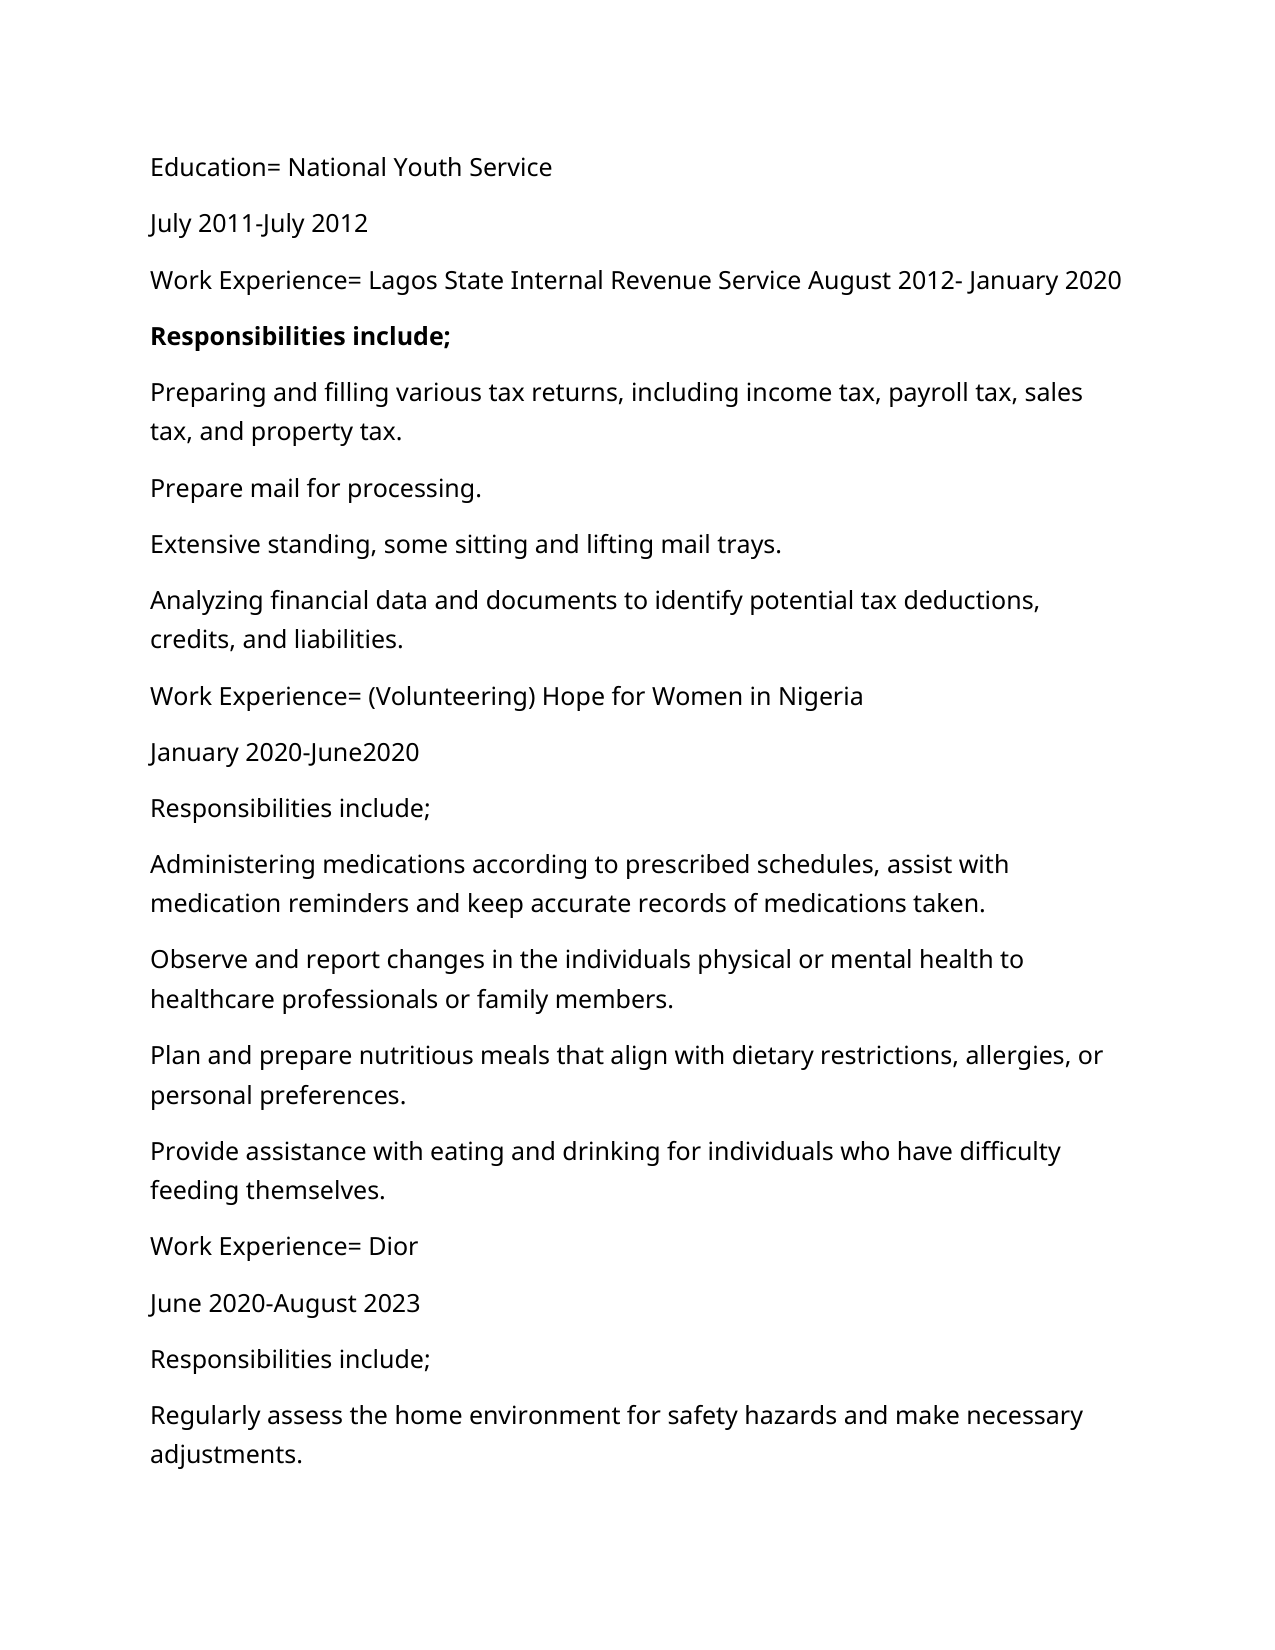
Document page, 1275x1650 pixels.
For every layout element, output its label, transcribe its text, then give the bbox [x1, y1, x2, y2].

text Responsibilities include; [150, 790, 1125, 824]
text Education= National Youth Service [150, 150, 1125, 184]
text Analyzing financial data and documents to identify potential tax deductions, credits, and liabilities. [150, 582, 1125, 656]
text Responsibilities include; [150, 318, 1125, 352]
text Preparing and filling various tax returns, including income tax, payroll tax, sales tax, and property tax. [150, 374, 1125, 448]
text Responsibilities include; [150, 1341, 1125, 1375]
text Work Experience= Lagos State Internal Revenue Service August 2012- January 2020 [150, 262, 1125, 296]
text Extensive standing, some sitting and lifting mail trays. [150, 526, 1125, 560]
text Work Experience= (Volunteering) Hope for Women in Nigeria [150, 678, 1125, 712]
text June 2020-August 2023 [150, 1285, 1125, 1319]
text Administering medications according to prescribed schedules, assist with medication reminders and keep accurate records of medications taken. [150, 847, 1125, 920]
text Prepare mail for processing. [150, 470, 1125, 504]
text Work Experience= Dior [150, 1229, 1125, 1263]
text Provide assistance with eating and drinking for individuals who have difficulty feeding themselves. [150, 1133, 1125, 1207]
text Plan and prepare nutritious meals that align with dietary restrictions, allergies, or personal preferences. [150, 1038, 1125, 1111]
text January 2020-June2020 [150, 734, 1125, 768]
text Observe and report changes in the individuals physical or mental health to healthcare professionals or family members. [150, 942, 1125, 1016]
text Regularly assess the home environment for safety hazards and make necessary adjustments. [150, 1397, 1125, 1471]
text July 2011-July 2012 [150, 206, 1125, 240]
